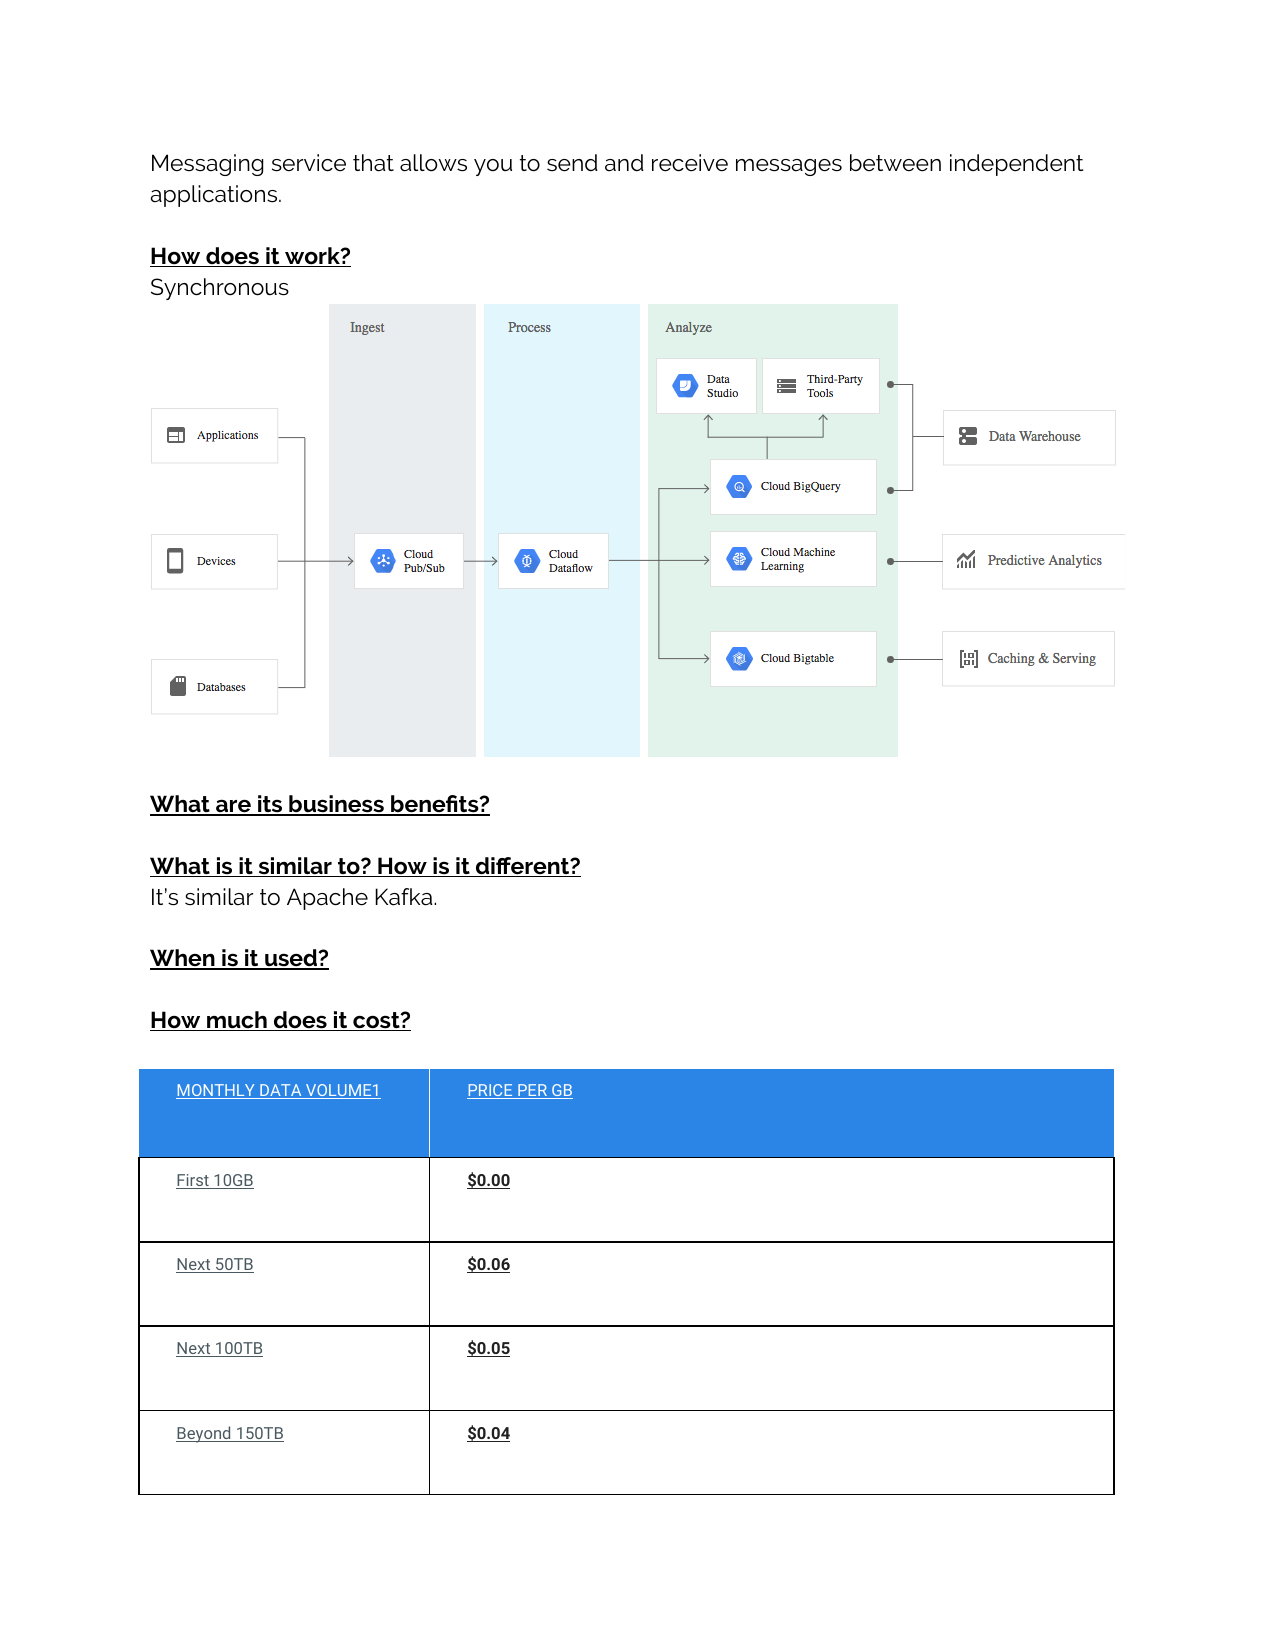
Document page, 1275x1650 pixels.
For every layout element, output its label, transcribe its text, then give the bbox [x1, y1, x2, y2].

picture [150, 304, 1125, 757]
text When is it used? [150, 914, 1125, 972]
table_cell $0.05 [430, 1327, 1113, 1409]
text How does it work? [150, 242, 1125, 269]
table_header PRICE PER GB [430, 1069, 1114, 1157]
text What is it similar to? How is it different? [150, 853, 1125, 879]
table_cell $0.00 [430, 1158, 1113, 1241]
table_cell Beyond 150TB [140, 1411, 429, 1494]
table_cell Next 100TB [140, 1327, 429, 1409]
table_cell Next 50TB [140, 1243, 429, 1325]
table_header MONTHLY DATA VOLUME1 [139, 1069, 429, 1157]
text Synchronous [150, 273, 1125, 300]
table_cell $0.04 [430, 1411, 1113, 1494]
table_cell $0.06 [430, 1243, 1113, 1325]
text What are its business benefits? [150, 791, 1125, 818]
table_cell First 10GB [140, 1158, 429, 1241]
text It’s similar to Apache Kafka. [150, 883, 1125, 910]
text Messaging service that allows you to send and receive messages between independent applications. [150, 150, 1125, 208]
text How much does it cost? [150, 1007, 1125, 1034]
